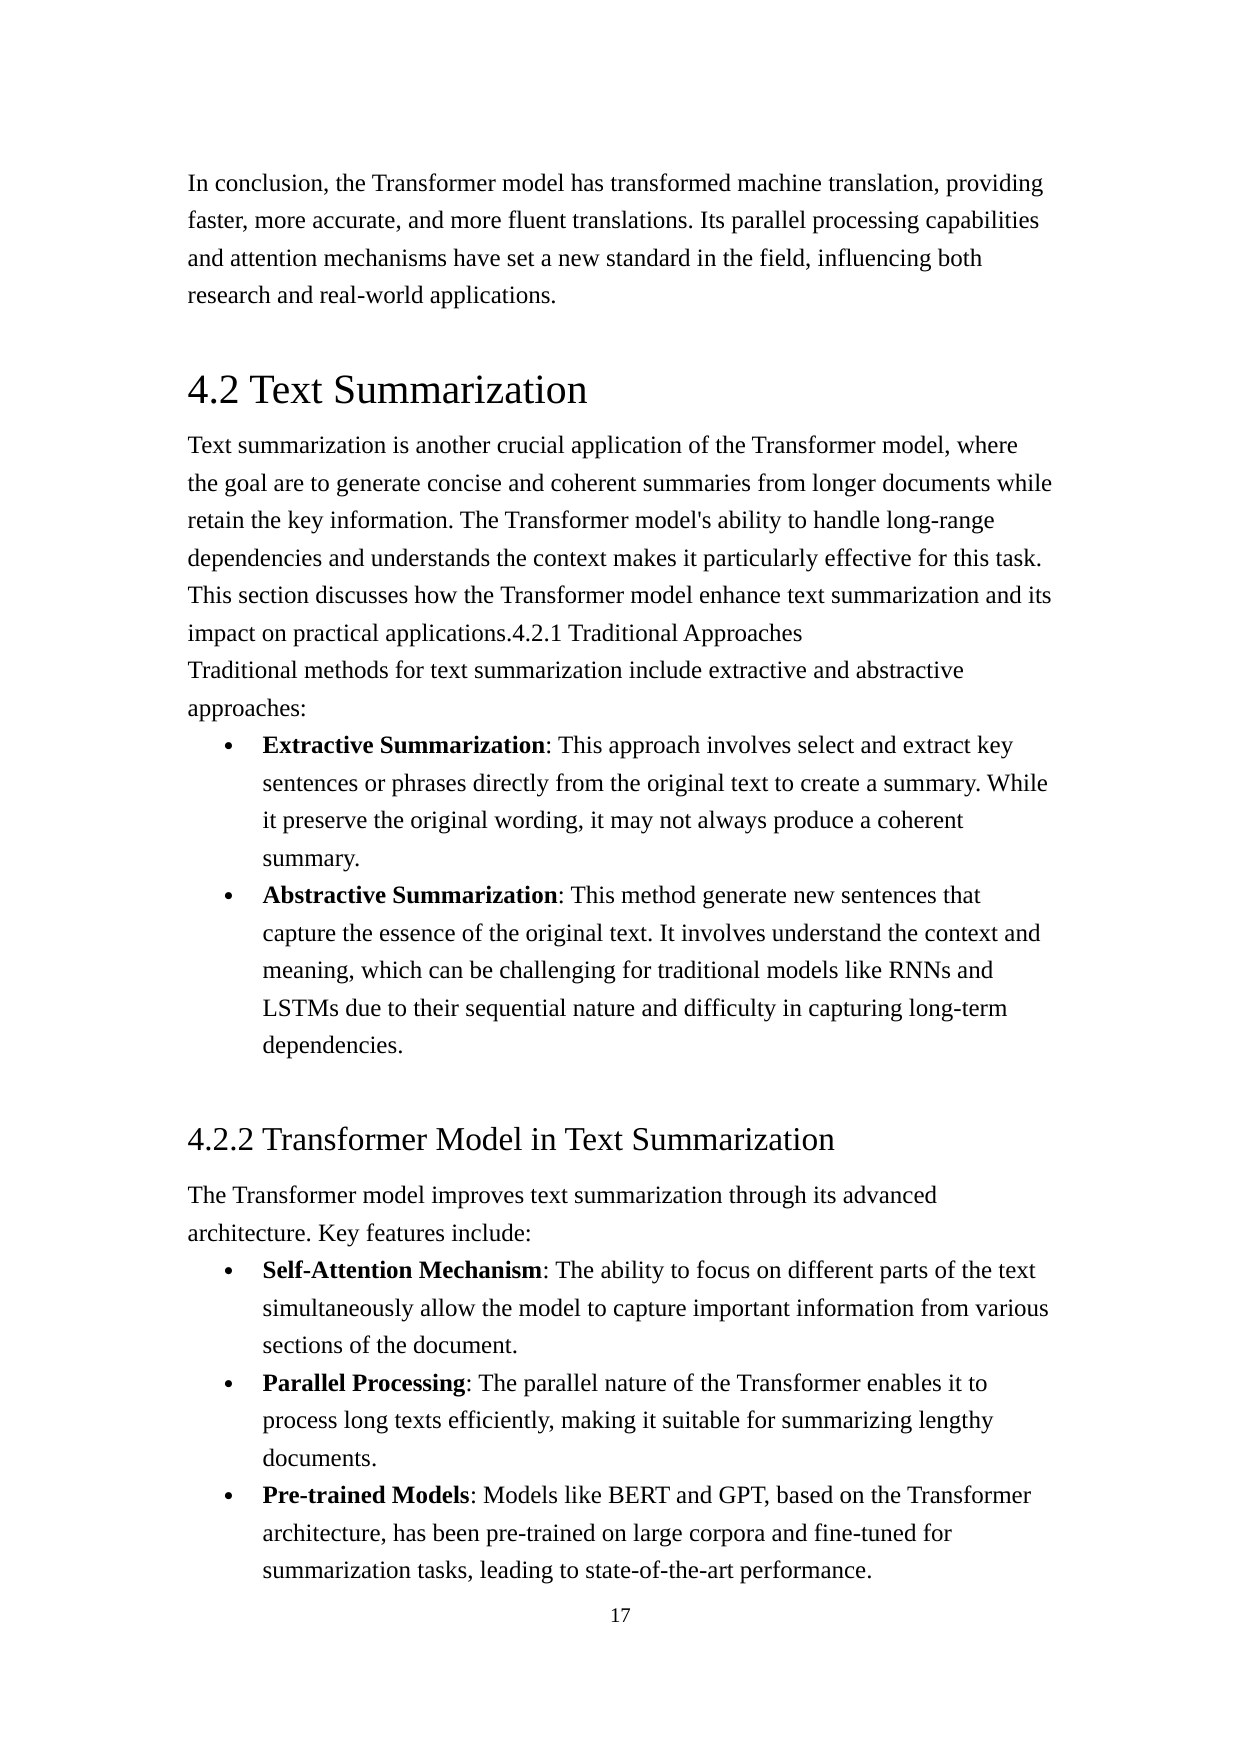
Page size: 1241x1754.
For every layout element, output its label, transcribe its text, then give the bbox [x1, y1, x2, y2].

subtitle 4.2.2 Transformer Model in Text Summarization [187, 1101, 1053, 1176]
list Extractive Summarization: This approach involves select and extract key sentences or phrases directly from the original text to create a summary. While it preserve the original wording, it may not always produce a coherent summary. [225, 726, 1053, 876]
text Traditional methods for text summarization include extractive and abstractive approaches: [187, 651, 1053, 726]
text Text summarization is another crucial application of the Transformer model, where the goal are to generate concise and coherent summaries from longer documents while retain the key information. The Transformer model's ability to handle long-range dependencies and understands the context makes it particularly effective for this task. This section discusses how the Transformer model enhance text summarization and its impact on practical applications.4.2.1 Traditional Approaches [187, 426, 1053, 651]
text In conclusion, the Transformer model has transformed machine translation, providing faster, more accurate, and more fluent translations. Its parallel processing capabilities and attention mechanisms have set a new standard in the field, influencing both research and real-world applications. [187, 164, 1053, 314]
list Self-Attention Mechanism: The ability to focus on different parts of the text simultaneously allow the model to capture important information from various sections of the document. [225, 1251, 1053, 1364]
list Pre-trained Models: Models like BERT and GPT, based on the Transformer architecture, has been pre-trained on large corpora and fine-tuned for summarization tasks, leading to state-of-the-art performance. [225, 1476, 1053, 1589]
text The Transformer model improves text summarization through its advanced architecture. Key features include: [187, 1176, 1053, 1251]
subtitle 4.2 Text Summarization [187, 351, 1053, 426]
list Abstractive Summarization: This method generate new sentences that capture the essence of the original text. It involves understand the context and meaning, which can be challenging for traditional models like RNNs and LSTMs due to their sequential nature and difficulty in capturing long-term dependencies. [225, 876, 1053, 1064]
list Parallel Processing: The parallel nature of the Transformer enables it to process long texts efficiently, making it suitable for summarizing lengthy documents. [225, 1364, 1053, 1476]
